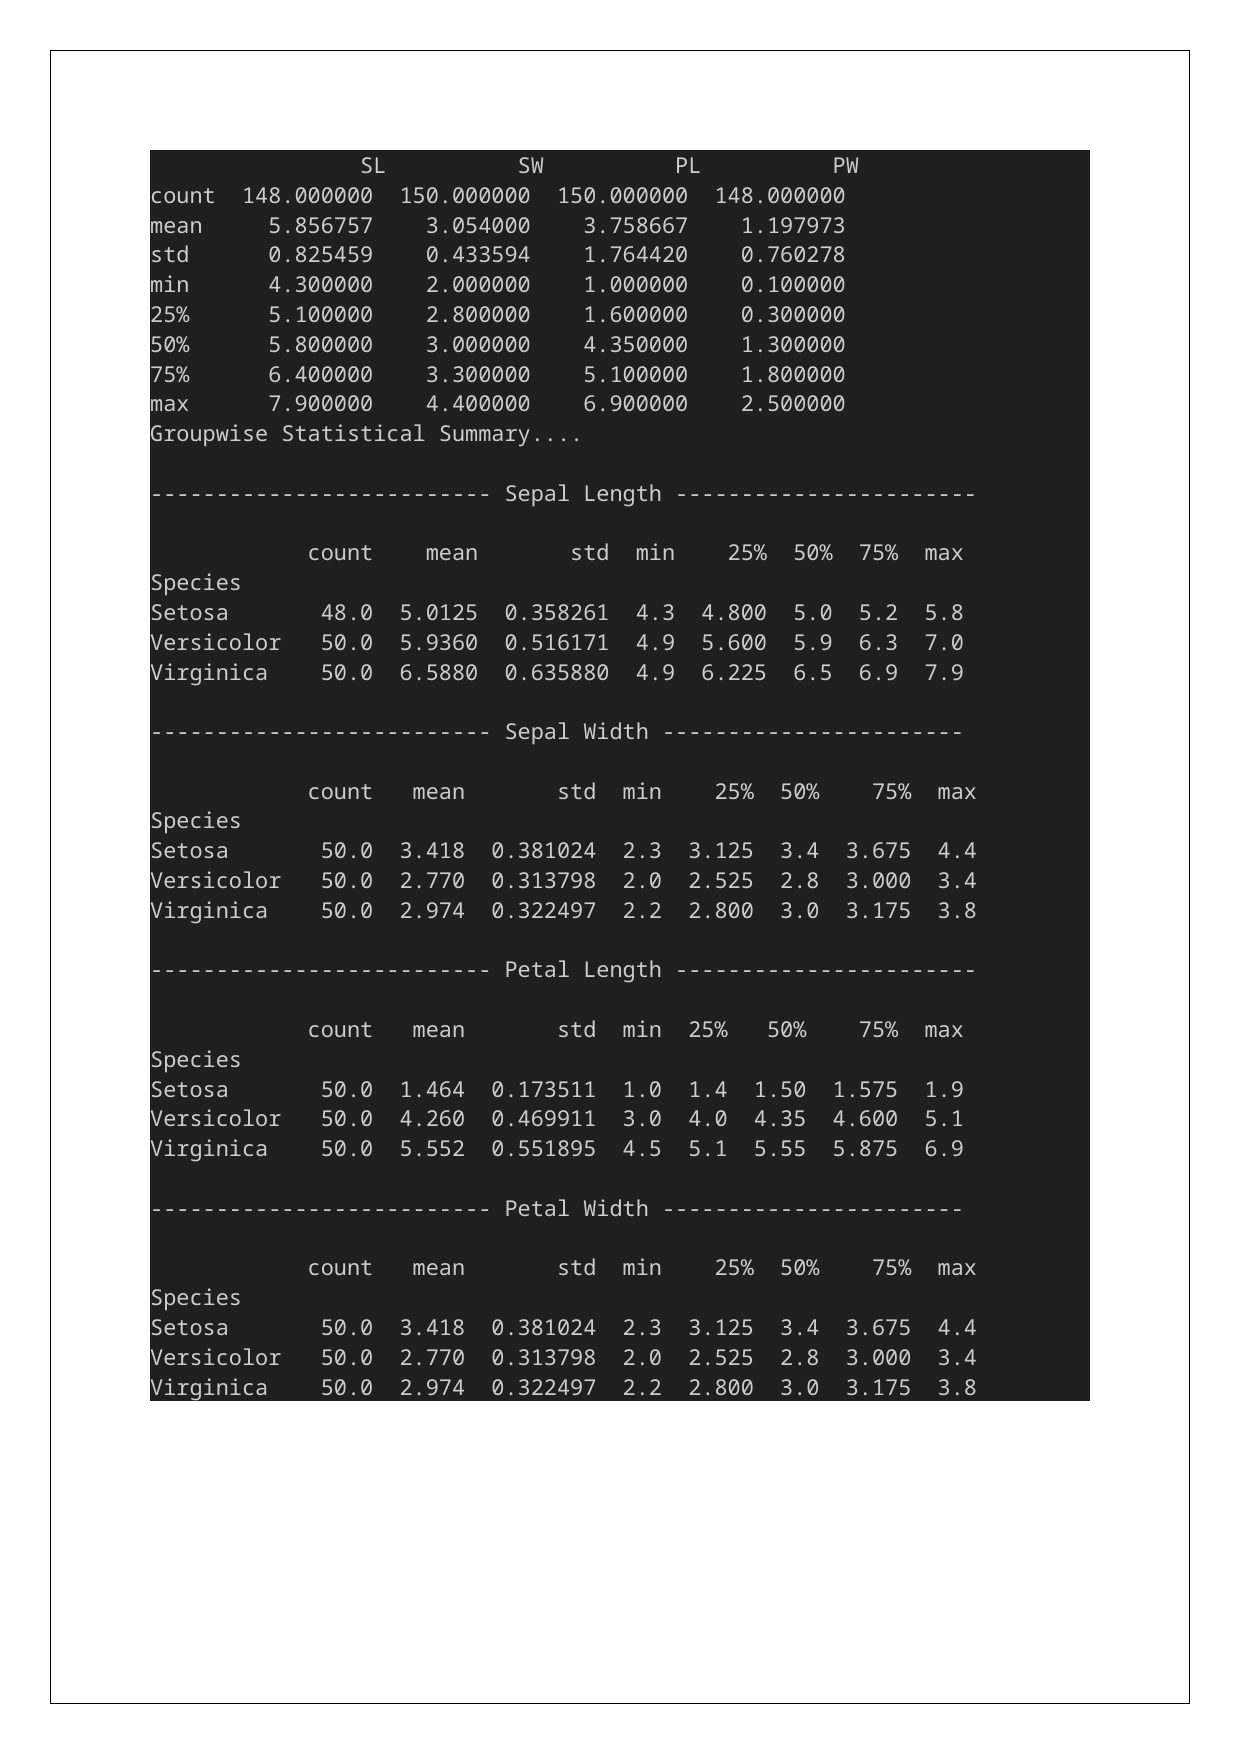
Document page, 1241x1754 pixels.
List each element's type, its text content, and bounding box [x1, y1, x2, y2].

text Species [150, 805, 1090, 835]
text mean 5.856757 3.054000 3.758667 1.197973 [150, 209, 1090, 239]
text 25% 5.100000 2.800000 1.600000 0.300000 [150, 299, 1090, 329]
text count mean std min 25% 50% 75% max [150, 537, 1090, 567]
text -------------------------- Sepal Width ----------------------- [150, 716, 1090, 746]
text Setosa 50.0 3.418 0.381024 2.3 3.125 3.4 3.675 4.4 [150, 1312, 1090, 1342]
text Versicolor 50.0 5.9360 0.516171 4.9 5.600 5.9 6.3 7.0 [150, 627, 1090, 656]
text max 7.900000 4.400000 6.900000 2.500000 [150, 388, 1090, 418]
text -------------------------- Petal Width ----------------------- [150, 1193, 1090, 1222]
text Virginica 50.0 2.974 0.322497 2.2 2.800 3.0 3.175 3.8 [150, 895, 1090, 924]
text min 4.300000 2.000000 1.000000 0.100000 [150, 269, 1090, 299]
text 50% 5.800000 3.000000 4.350000 1.300000 [150, 329, 1090, 358]
text Species [150, 567, 1090, 597]
text Versicolor 50.0 4.260 0.469911 3.0 4.0 4.35 4.600 5.1 [150, 1103, 1090, 1133]
text Species [150, 1044, 1090, 1073]
text Virginica 50.0 2.974 0.322497 2.2 2.800 3.0 3.175 3.8 [150, 1371, 1090, 1401]
text count mean std min 25% 50% 75% max [150, 1014, 1090, 1044]
text Virginica 50.0 6.5880 0.635880 4.9 6.225 6.5 6.9 7.9 [150, 656, 1090, 686]
text count mean std min 25% 50% 75% max [150, 776, 1090, 805]
text count 148.000000 150.000000 150.000000 148.000000 [150, 180, 1090, 209]
text Groupwise Statistical Summary.... [150, 418, 1090, 448]
text Species [150, 1282, 1090, 1312]
text SL SW PL PW [150, 150, 1090, 180]
text 75% 6.400000 3.300000 5.100000 1.800000 [150, 358, 1090, 388]
text Versicolor 50.0 2.770 0.313798 2.0 2.525 2.8 3.000 3.4 [150, 1342, 1090, 1371]
text Setosa 48.0 5.0125 0.358261 4.3 4.800 5.0 5.2 5.8 [150, 597, 1090, 627]
text -------------------------- Petal Length ----------------------- [150, 954, 1090, 984]
text -------------------------- Sepal Length ----------------------- [150, 478, 1090, 507]
text count mean std min 25% 50% 75% max [150, 1252, 1090, 1282]
text Versicolor 50.0 2.770 0.313798 2.0 2.525 2.8 3.000 3.4 [150, 865, 1090, 895]
text Setosa 50.0 3.418 0.381024 2.3 3.125 3.4 3.675 4.4 [150, 835, 1090, 865]
text Virginica 50.0 5.552 0.551895 4.5 5.1 5.55 5.875 6.9 [150, 1133, 1090, 1163]
text Setosa 50.0 1.464 0.173511 1.0 1.4 1.50 1.575 1.9 [150, 1073, 1090, 1103]
text std 0.825459 0.433594 1.764420 0.760278 [150, 239, 1090, 269]
